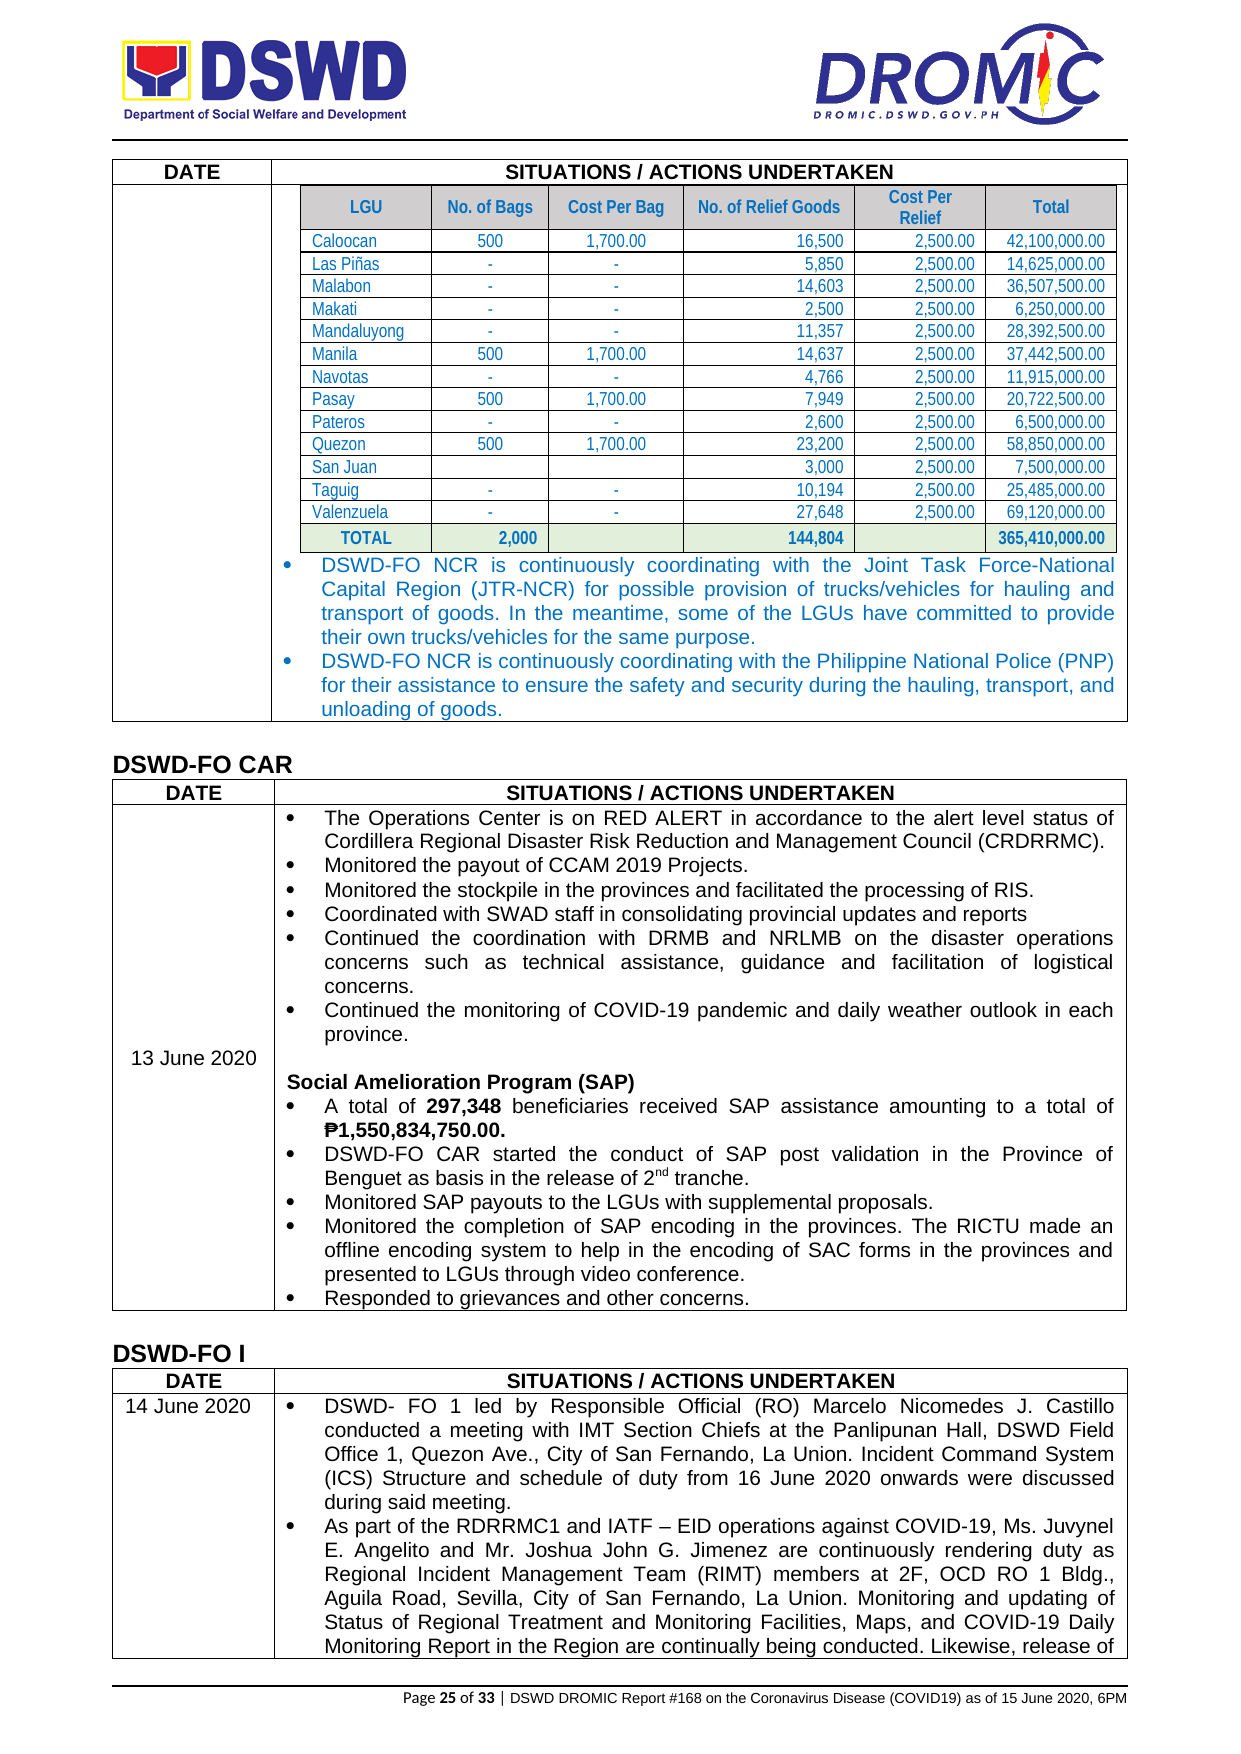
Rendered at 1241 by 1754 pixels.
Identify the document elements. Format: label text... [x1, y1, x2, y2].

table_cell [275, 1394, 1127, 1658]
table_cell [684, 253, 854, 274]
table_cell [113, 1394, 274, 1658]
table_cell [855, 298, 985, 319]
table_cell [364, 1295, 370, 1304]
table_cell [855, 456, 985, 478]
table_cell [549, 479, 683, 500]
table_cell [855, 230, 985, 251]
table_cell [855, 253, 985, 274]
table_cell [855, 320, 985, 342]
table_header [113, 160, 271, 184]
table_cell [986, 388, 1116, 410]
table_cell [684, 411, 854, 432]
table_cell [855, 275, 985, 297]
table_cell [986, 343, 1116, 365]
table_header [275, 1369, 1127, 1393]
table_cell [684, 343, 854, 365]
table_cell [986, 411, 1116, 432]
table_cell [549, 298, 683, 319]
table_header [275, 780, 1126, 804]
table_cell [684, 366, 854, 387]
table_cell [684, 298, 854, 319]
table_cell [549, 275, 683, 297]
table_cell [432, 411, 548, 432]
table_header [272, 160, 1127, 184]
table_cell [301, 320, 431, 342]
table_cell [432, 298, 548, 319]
text DSWD-FO CAR [112, 751, 1128, 779]
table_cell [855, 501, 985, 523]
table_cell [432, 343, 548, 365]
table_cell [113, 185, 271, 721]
picture [112, 37, 416, 125]
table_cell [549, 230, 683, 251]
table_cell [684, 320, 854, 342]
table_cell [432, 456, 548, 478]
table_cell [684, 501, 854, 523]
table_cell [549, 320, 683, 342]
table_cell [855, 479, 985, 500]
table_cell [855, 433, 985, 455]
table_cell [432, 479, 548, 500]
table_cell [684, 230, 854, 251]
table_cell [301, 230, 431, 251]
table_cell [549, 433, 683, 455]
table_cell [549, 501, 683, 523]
picture [781, 23, 1133, 125]
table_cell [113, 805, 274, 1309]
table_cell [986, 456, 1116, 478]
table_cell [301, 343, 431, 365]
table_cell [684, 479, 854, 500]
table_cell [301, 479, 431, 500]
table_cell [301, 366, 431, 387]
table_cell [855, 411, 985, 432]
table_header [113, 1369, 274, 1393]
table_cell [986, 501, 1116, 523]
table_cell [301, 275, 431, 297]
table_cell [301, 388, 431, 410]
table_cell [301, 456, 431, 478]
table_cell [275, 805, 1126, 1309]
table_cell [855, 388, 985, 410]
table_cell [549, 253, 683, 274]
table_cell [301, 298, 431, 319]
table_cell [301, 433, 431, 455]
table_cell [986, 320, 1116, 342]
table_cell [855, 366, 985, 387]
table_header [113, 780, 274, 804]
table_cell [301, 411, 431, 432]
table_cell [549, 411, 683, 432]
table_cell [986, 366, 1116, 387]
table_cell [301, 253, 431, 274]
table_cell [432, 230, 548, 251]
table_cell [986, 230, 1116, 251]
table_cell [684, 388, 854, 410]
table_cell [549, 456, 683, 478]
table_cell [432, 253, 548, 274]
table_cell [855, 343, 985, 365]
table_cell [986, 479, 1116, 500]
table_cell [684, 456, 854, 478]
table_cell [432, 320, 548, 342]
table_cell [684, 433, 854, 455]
text DSWD-FO I [112, 1339, 1128, 1368]
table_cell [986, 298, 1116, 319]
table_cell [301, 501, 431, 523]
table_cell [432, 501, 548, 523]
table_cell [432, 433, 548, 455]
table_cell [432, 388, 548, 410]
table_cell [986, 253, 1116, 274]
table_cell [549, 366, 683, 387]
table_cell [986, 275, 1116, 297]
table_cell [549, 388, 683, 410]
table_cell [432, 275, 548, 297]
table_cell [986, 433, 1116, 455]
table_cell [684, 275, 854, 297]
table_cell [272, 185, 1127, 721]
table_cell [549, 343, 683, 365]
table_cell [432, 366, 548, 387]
